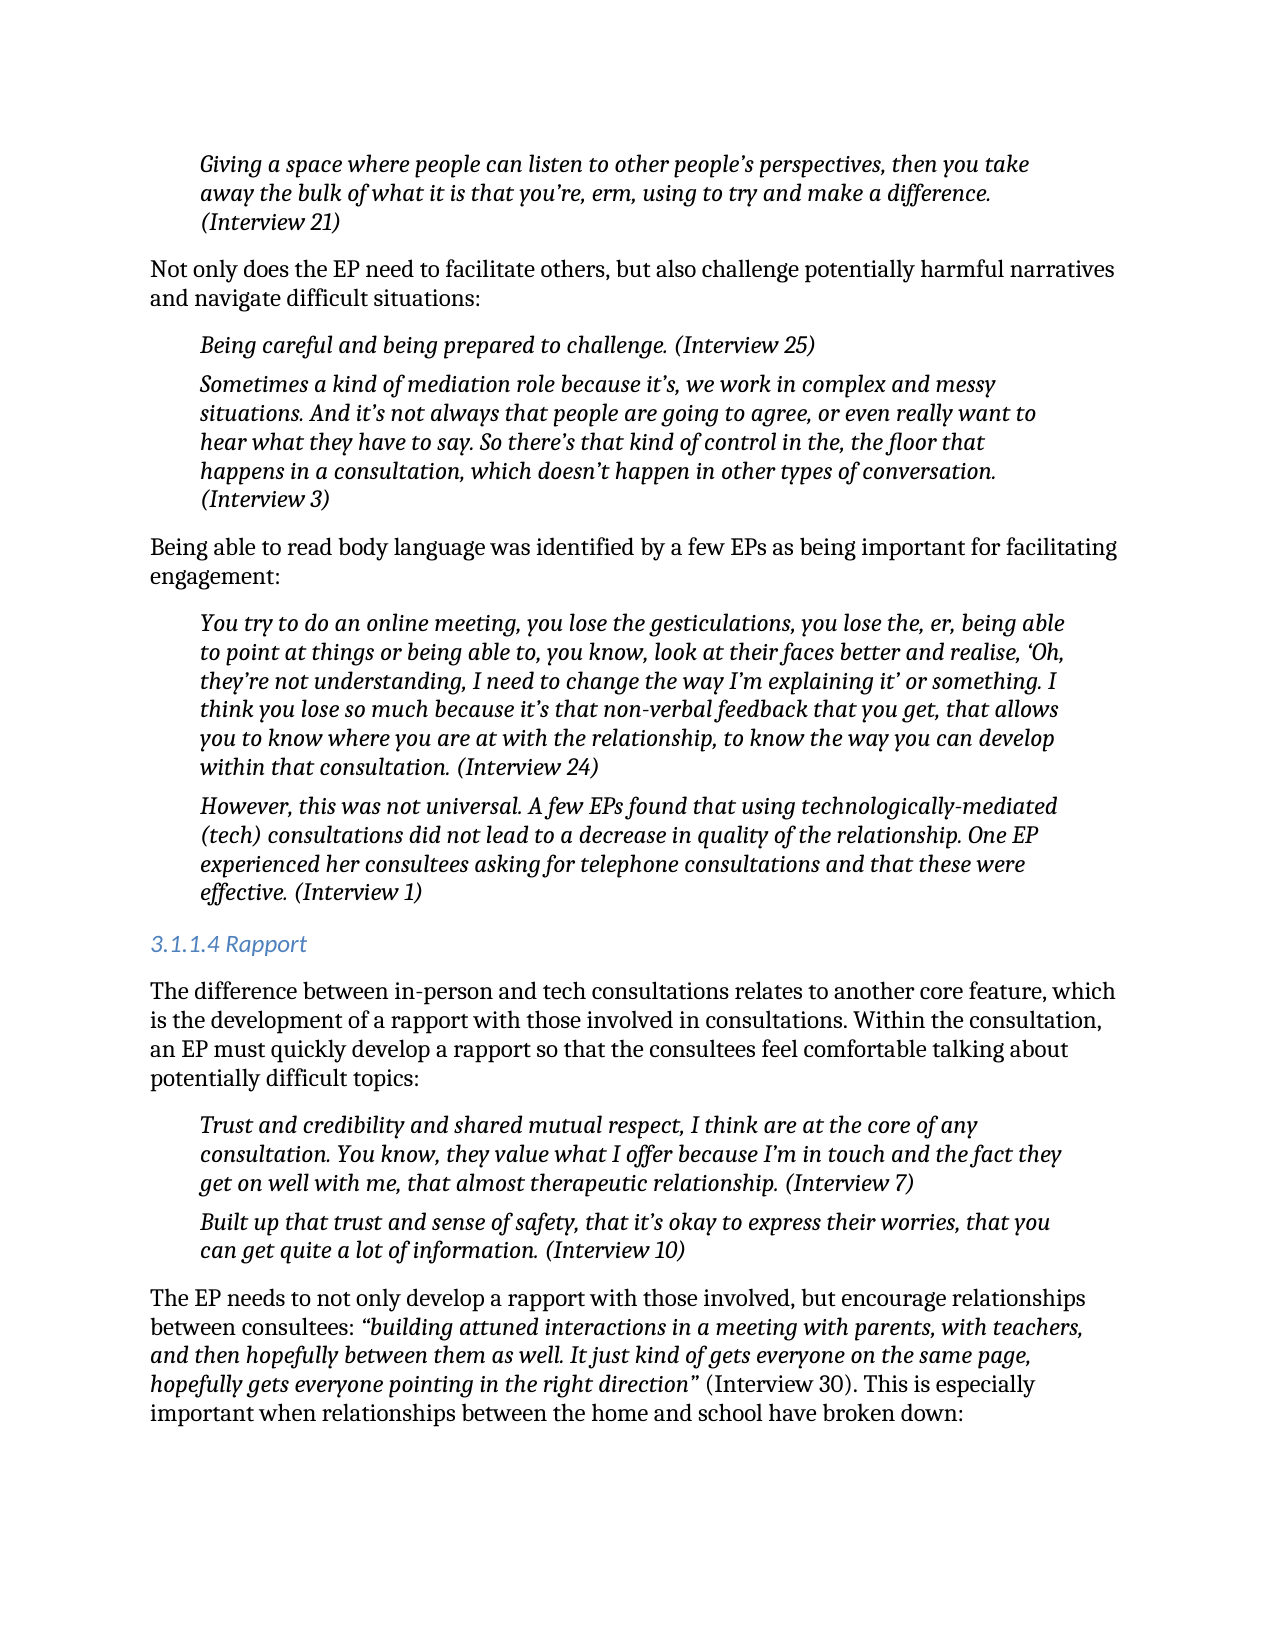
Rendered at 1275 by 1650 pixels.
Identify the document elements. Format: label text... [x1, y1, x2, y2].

text Being careful and being prepared to challenge. (Interview 25) [200, 331, 1075, 360]
text Not only does the EP need to facilitate others, but also challenge potentially harmful narratives and navigate difficult situations: [150, 255, 1125, 312]
subtitle 3.1.1.4 Rapport [150, 928, 1125, 958]
text You try to do an online meeting, you lose the gesticulations, you lose the, er, being able to point at things or being able to, you know, look at their faces better and realise, ‘Oh, they’re not understanding, I need to change the way I’m explaining it’ or something. I think you lose so much because it’s that non-verbal feedback that you get, that allows you to know where you are at with the relationship, to know the way you can develop within that consultation. (Interview 24) [200, 609, 1075, 782]
text The difference between in-person and tech consultations relates to another core feature, which is the development of a rapport with those involved in consultations. Within the consultation, an EP must quickly develop a rapport so that the consultees feel comfortable talking about potentially difficult topics: [150, 977, 1125, 1092]
text The EP needs to not only develop a rapport with those involved, but encourage relationships between consultees: “building attuned interactions in a meeting with parents, with teachers, and then hopefully between them as well. It just kind of gets everyone on the same page, hopefully gets everyone pointing in the right direction” (Interview 30). This is especially important when relationships between the home and school have broken down: [150, 1284, 1125, 1428]
text Built up that trust and sense of safety, that it’s okay to express their worries, that you can get quite a lot of information. (Interview 10) [200, 1208, 1075, 1265]
text Giving a space where people can listen to other people’s perspectives, then you take away the bulk of what it is that you’re, erm, using to try and make a difference. (Interview 21) [200, 150, 1075, 236]
text Trust and credibility and shared mutual respect, I think are at the core of any consultation. You know, they value what I offer because I’m in touch and the fact they get on well with me, that almost therapeutic relationship. (Interview 7) [200, 1111, 1075, 1197]
text Sometimes a kind of mediation role because it’s, we work in complex and messy situations. And it’s not always that people are going to agree, or even really want to hear what they have to say. So there’s that kind of control in the, the floor that happens in a consultation, which doesn’t happen in other types of conversation. (Interview 3) [200, 370, 1075, 514]
text However, this was not universal. A few EPs found that using technologically-mediated (tech) consultations did not lead to a decrease in quality of the relationship. One EP experienced her consultees asking for telephone consultations and that these were effective. (Interview 1) [200, 792, 1075, 907]
text Being able to read body language was identified by a few EPs as being important for facilitating engagement: [150, 533, 1125, 590]
